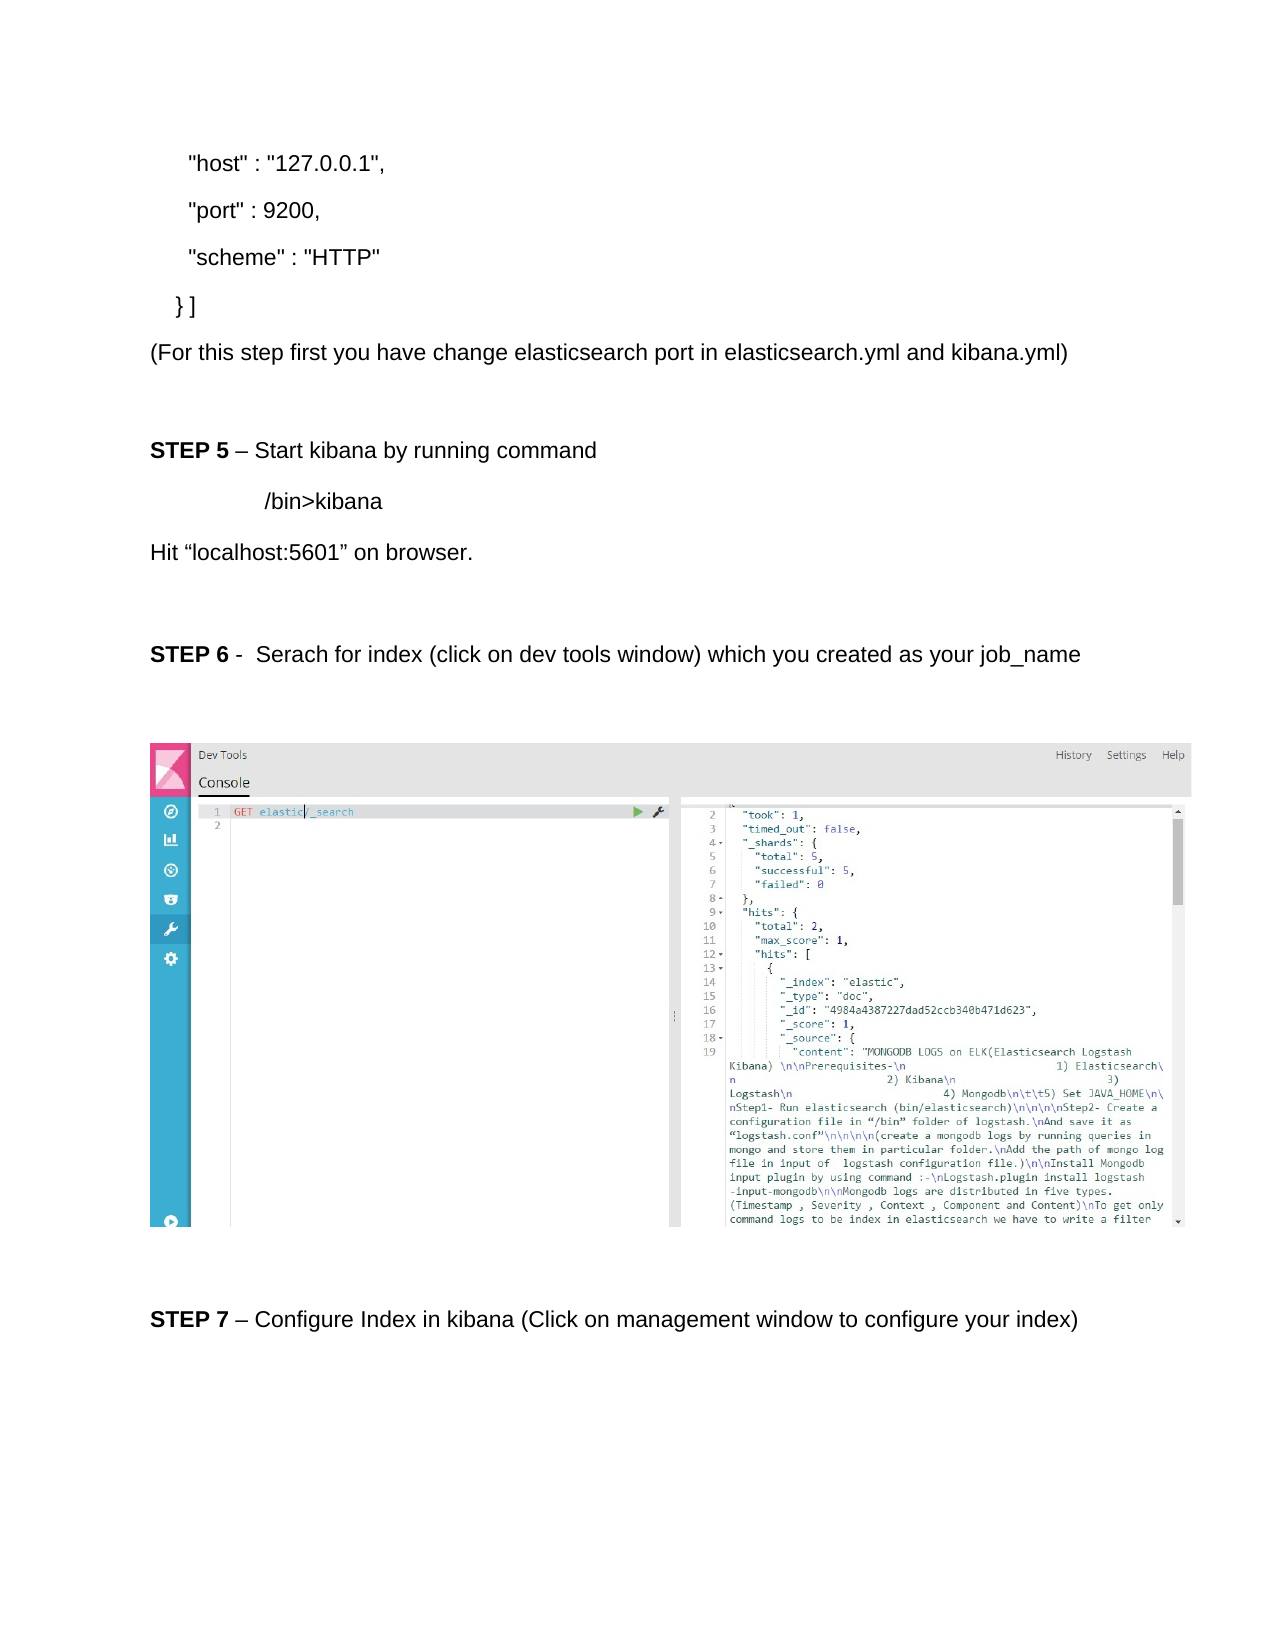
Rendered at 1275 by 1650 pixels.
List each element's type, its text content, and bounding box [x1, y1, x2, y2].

text (For this step first you have change elasticsearch port in elasticsearch.yml and kibana.yml) [150, 339, 1125, 365]
text Hit “localhost:5601” on browser. [150, 539, 1125, 565]
text STEP 6 - Serach for index (click on dev tools window) which you created as your job_name [150, 641, 1125, 667]
text "host" : "127.0.0.1", [150, 150, 1125, 176]
text } ] [150, 292, 1125, 318]
text "scheme" : "HTTP" [150, 244, 1125, 271]
text "port" : 9200, [150, 197, 1125, 223]
picture [150, 743, 1192, 1227]
text STEP 5 – Start kibana by running command [150, 437, 1125, 463]
text /bin>kibana [150, 488, 1125, 514]
text STEP 7 – Configure Index in kibana (Click on management window to configure your index) [150, 1306, 1125, 1332]
